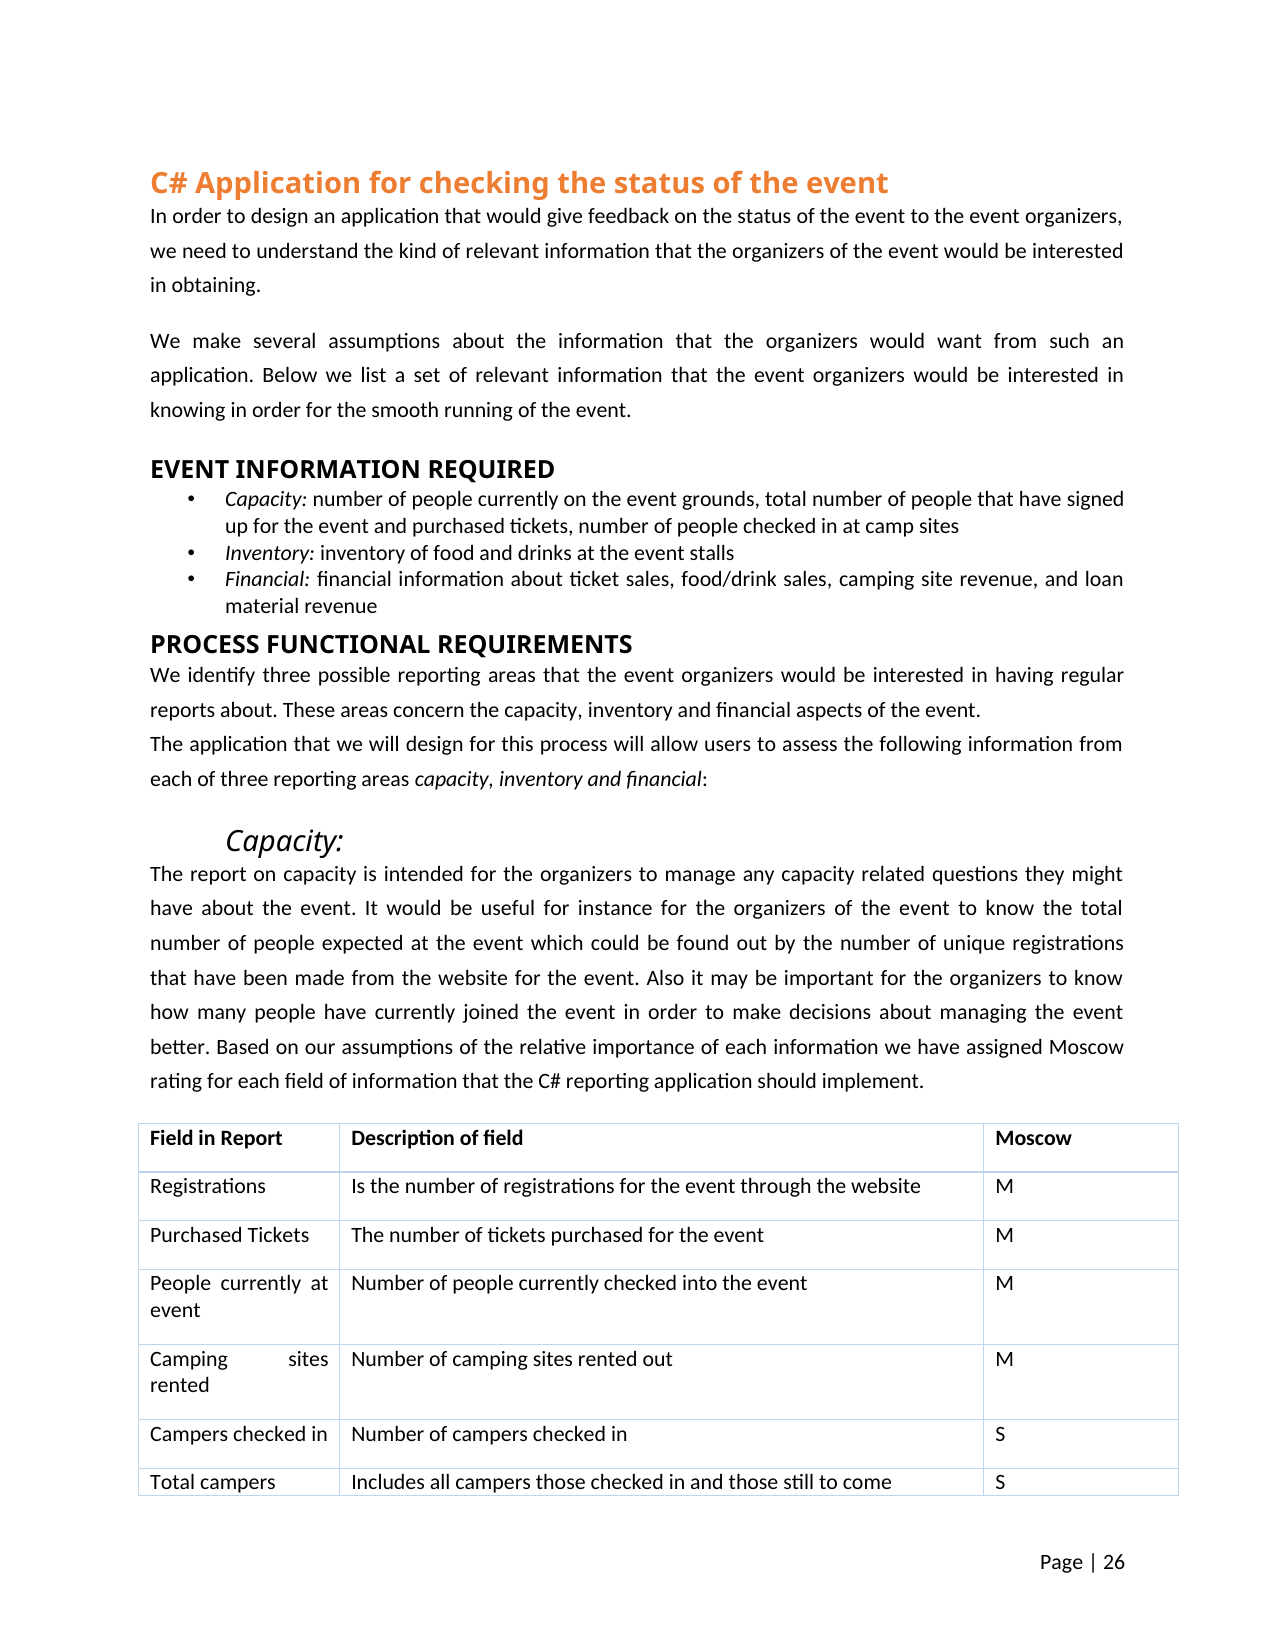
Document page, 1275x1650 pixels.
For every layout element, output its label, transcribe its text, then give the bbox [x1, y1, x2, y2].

text The report on capacity is intended for the organizers to manage any capacity related questions they might have about the event. It would be useful for instance for the organizers of the event to know the total number of people expected at the event which could be found out by the number of unique registrations that have been made from the website for the event. Also it may be important for the organizers to know how many people have currently joined the event in order to make decisions about managing the event better. Based on our assumptions of the relative importance of each information we have assigned Moscow rating for each field of information that the C# reporting application should implement. [150, 860, 1125, 1094]
text The application that we will design for this process will allow users to assess the following information from each of three reporting areas capacity, inventory and financial: [150, 730, 1125, 792]
table_header Description of field [340, 1124, 983, 1171]
table_cell M [984, 1270, 1178, 1344]
text We make several assumptions about the information that the organizers would want from such an application. Below we list a set of relevant information that the event organizers would be interested in knowing in order for the smooth running of the event. [150, 327, 1125, 423]
table_cell S [984, 1469, 1178, 1495]
table_cell Registrations [139, 1173, 339, 1220]
text In order to design an application that would give feedback on the status of the event to the event organizers, we need to understand the kind of relevant information that the organizers of the event would be interested in obtaining. [150, 202, 1125, 298]
list Capacity: number of people currently on the event grounds, total number of people that have signed up for the event and purchased tickets, number of people checked in at camp sites [187, 485, 1125, 539]
subtitle Capacity: [150, 820, 1125, 860]
table_cell Campers checked in [139, 1420, 339, 1467]
table_cell Number of camping sites rented out [340, 1345, 983, 1419]
table_cell The number of tickets purchased for the event [340, 1221, 983, 1268]
table_cell Number of campers checked in [340, 1420, 983, 1467]
table_header Field in Report [139, 1124, 339, 1171]
table_cell S [984, 1420, 1178, 1467]
table_cell Purchased Tickets [139, 1221, 339, 1268]
table_header Moscow [984, 1124, 1178, 1171]
table_cell Number of people currently checked into the event [340, 1270, 983, 1344]
table_cell People currently at event [139, 1270, 339, 1344]
table_cell Camping sites rented [139, 1345, 339, 1419]
table_cell Total campers [139, 1469, 339, 1495]
text We identify three possible reporting areas that the event organizers would be interested in having regular reports about. These areas concern the capacity, inventory and financial aspects of the event. [150, 661, 1125, 722]
table_cell M [984, 1221, 1178, 1268]
subtitle Event Information Required [150, 451, 1125, 485]
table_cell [340, 1469, 983, 1495]
list Financial: financial information about ticket sales, food/drink sales, camping site revenue, and loan material revenue [187, 565, 1125, 619]
table_cell M [984, 1345, 1178, 1419]
table_cell M [984, 1173, 1178, 1220]
subtitle Process Functional Requirements [150, 627, 1125, 661]
list Inventory: inventory of food and drinks at the event stalls [187, 539, 1125, 565]
subtitle C# Application for checking the status of the event [150, 162, 1125, 202]
table_cell Is the number of registrations for the event through the website [340, 1173, 983, 1220]
